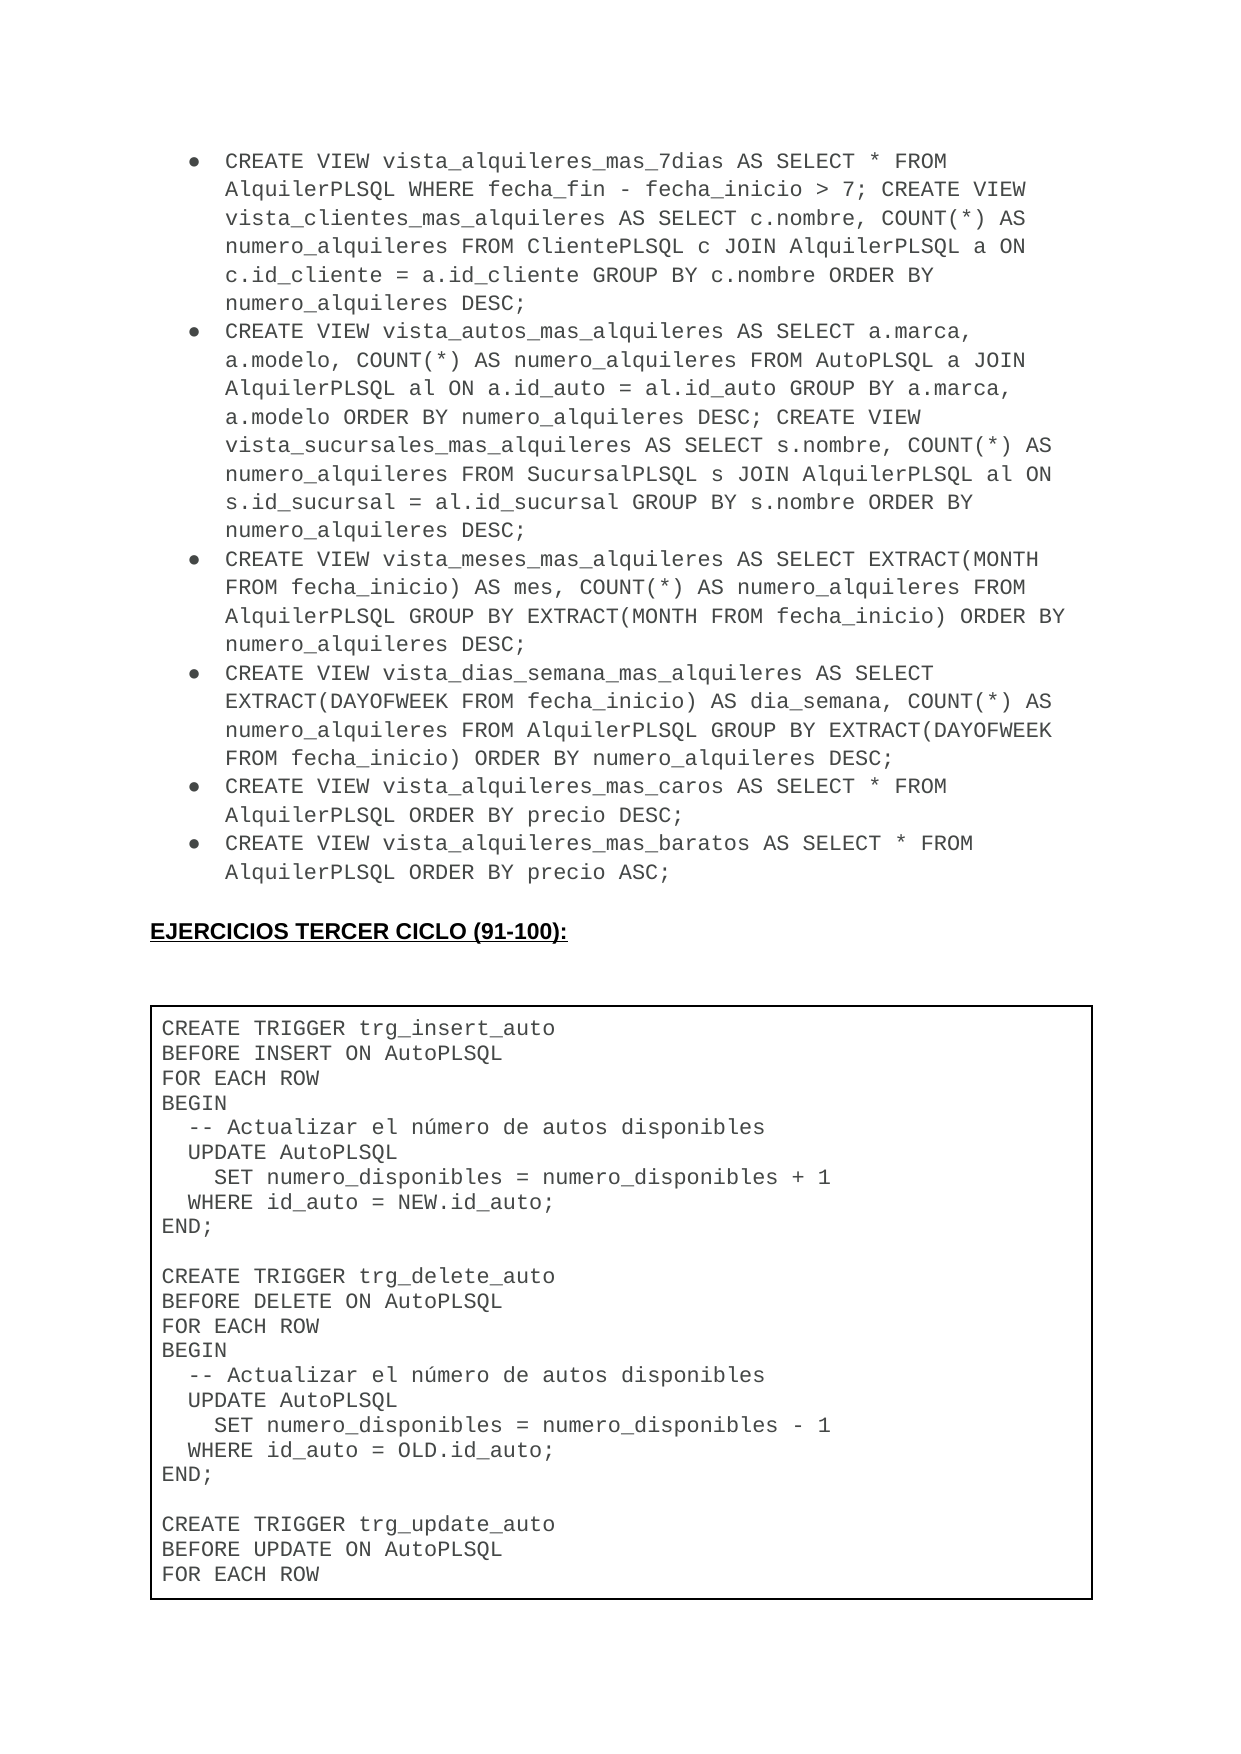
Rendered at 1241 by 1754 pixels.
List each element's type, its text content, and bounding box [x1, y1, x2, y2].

list CREATE VIEW vista_autos_mas_alquileres AS SELECT a.marca, a.modelo, COUNT(*) AS numero_alquileres FROM AutoPLSQL a JOIN AlquilerPLSQL al ON a.id_auto = al.id_auto GROUP BY a.marca, a.modelo ORDER BY numero_alquileres DESC; CREATE VIEW vista_sucursales_mas_alquileres AS SELECT s.nombre, COUNT(*) AS numero_alquileres FROM SucursalPLSQL s JOIN AlquilerPLSQL al ON s.id_sucursal = al.id_sucursal GROUP BY s.nombre ORDER BY numero_alquileres DESC; [187, 321, 1090, 544]
list CREATE VIEW vista_alquileres_mas_7dias AS SELECT * FROM AlquilerPLSQL WHERE fecha_fin - fecha_inicio > 7; CREATE VIEW vista_clientes_mas_alquileres AS SELECT c.nombre, COUNT(*) AS numero_alquileres FROM ClientePLSQL c JOIN AlquilerPLSQL a ON c.id_cliente = a.id_cliente GROUP BY c.nombre ORDER BY numero_alquileres DESC; [187, 150, 1090, 317]
text EJERCICIOS TERCER CICLO (91-100): [150, 918, 1090, 944]
list CREATE VIEW vista_dias_semana_mas_alquileres AS SELECT EXTRACT(DAYOFWEEK FROM fecha_inicio) AS dia_semana, COUNT(*) AS numero_alquileres FROM AlquilerPLSQL GROUP BY EXTRACT(DAYOFWEEK FROM fecha_inicio) ORDER BY numero_alquileres DESC; [187, 662, 1090, 772]
list CREATE VIEW vista_meses_mas_alquileres AS SELECT EXTRACT(MONTH FROM fecha_inicio) AS mes, COUNT(*) AS numero_alquileres FROM AlquilerPLSQL GROUP BY EXTRACT(MONTH FROM fecha_inicio) ORDER BY numero_alquileres DESC; [187, 548, 1090, 658]
list CREATE VIEW vista_alquileres_mas_baratos AS SELECT * FROM AlquilerPLSQL ORDER BY precio ASC; [187, 832, 1090, 886]
list CREATE VIEW vista_alquileres_mas_caros AS SELECT * FROM AlquilerPLSQL ORDER BY precio DESC; [187, 776, 1090, 829]
